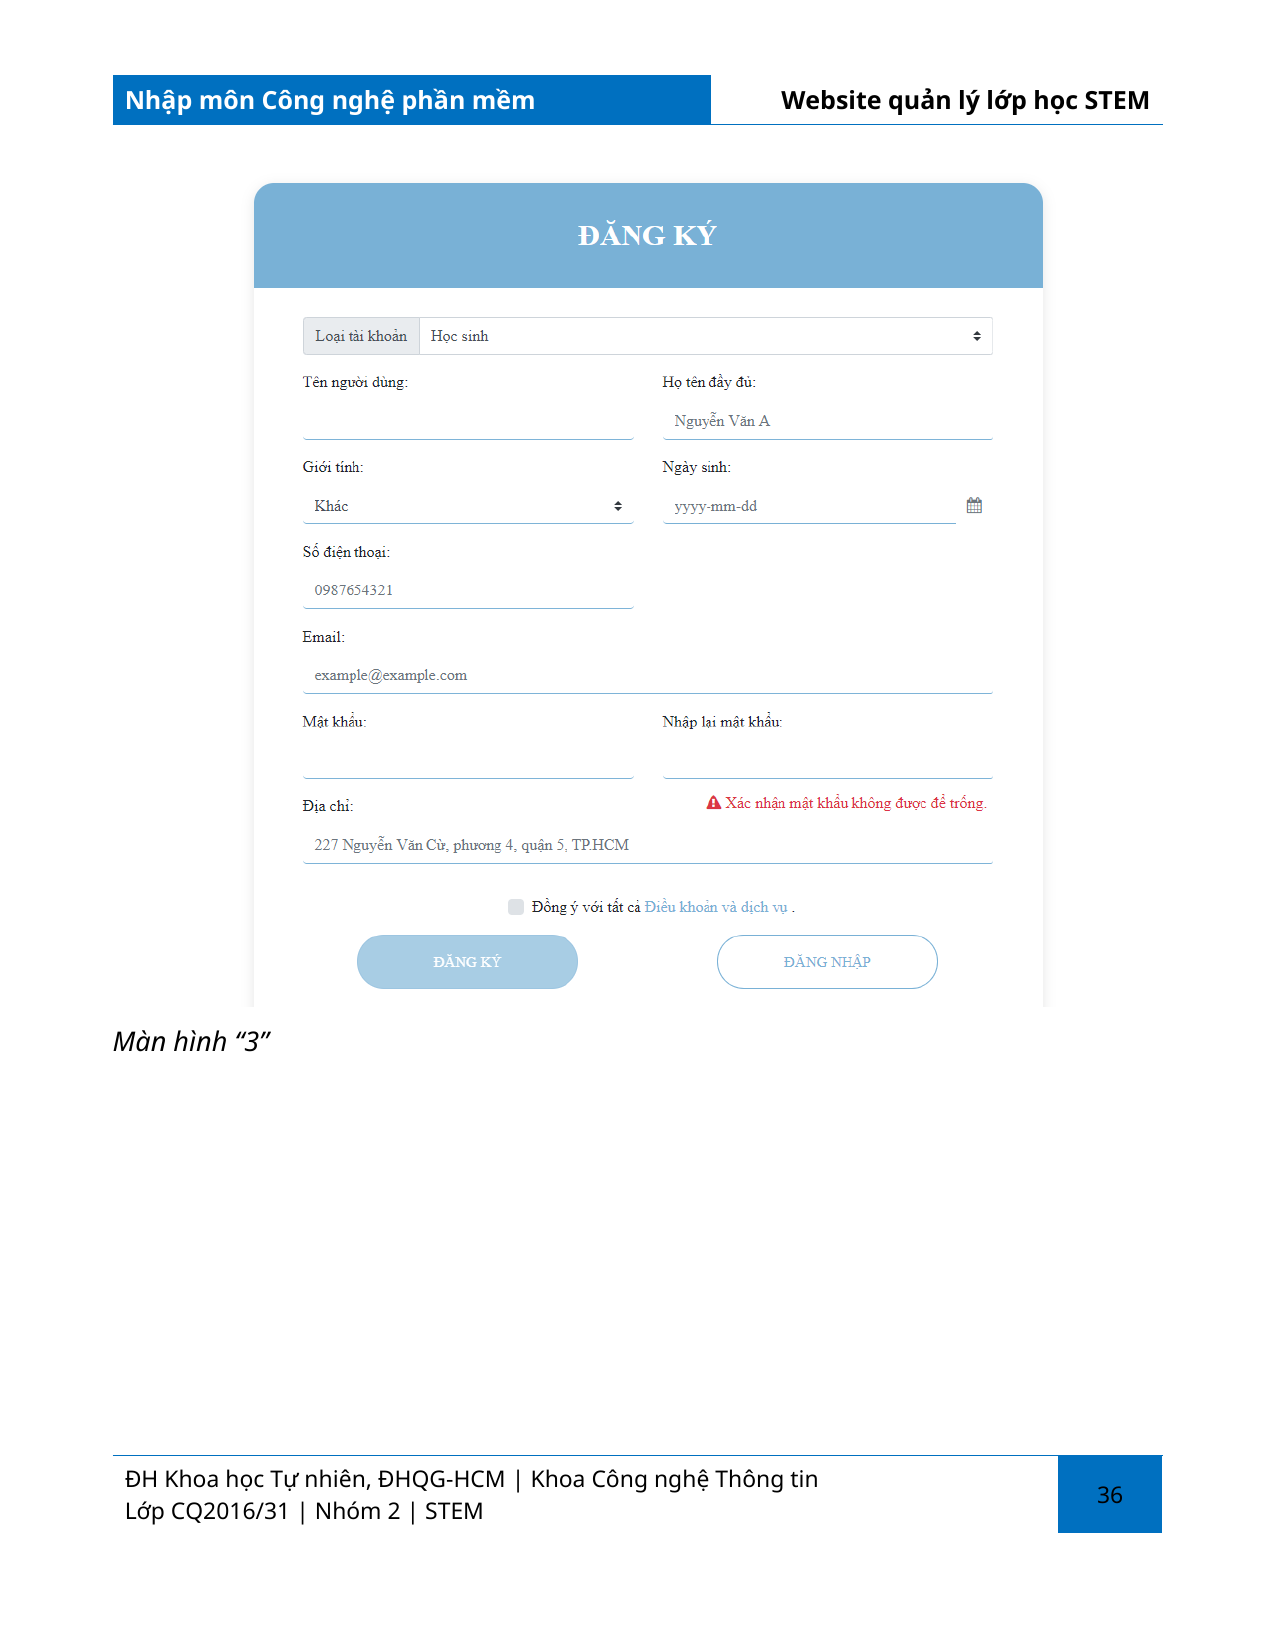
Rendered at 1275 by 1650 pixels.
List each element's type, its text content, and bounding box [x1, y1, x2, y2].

text Màn hình “3” [112, 1022, 1162, 1059]
picture [211, 166, 1064, 1007]
